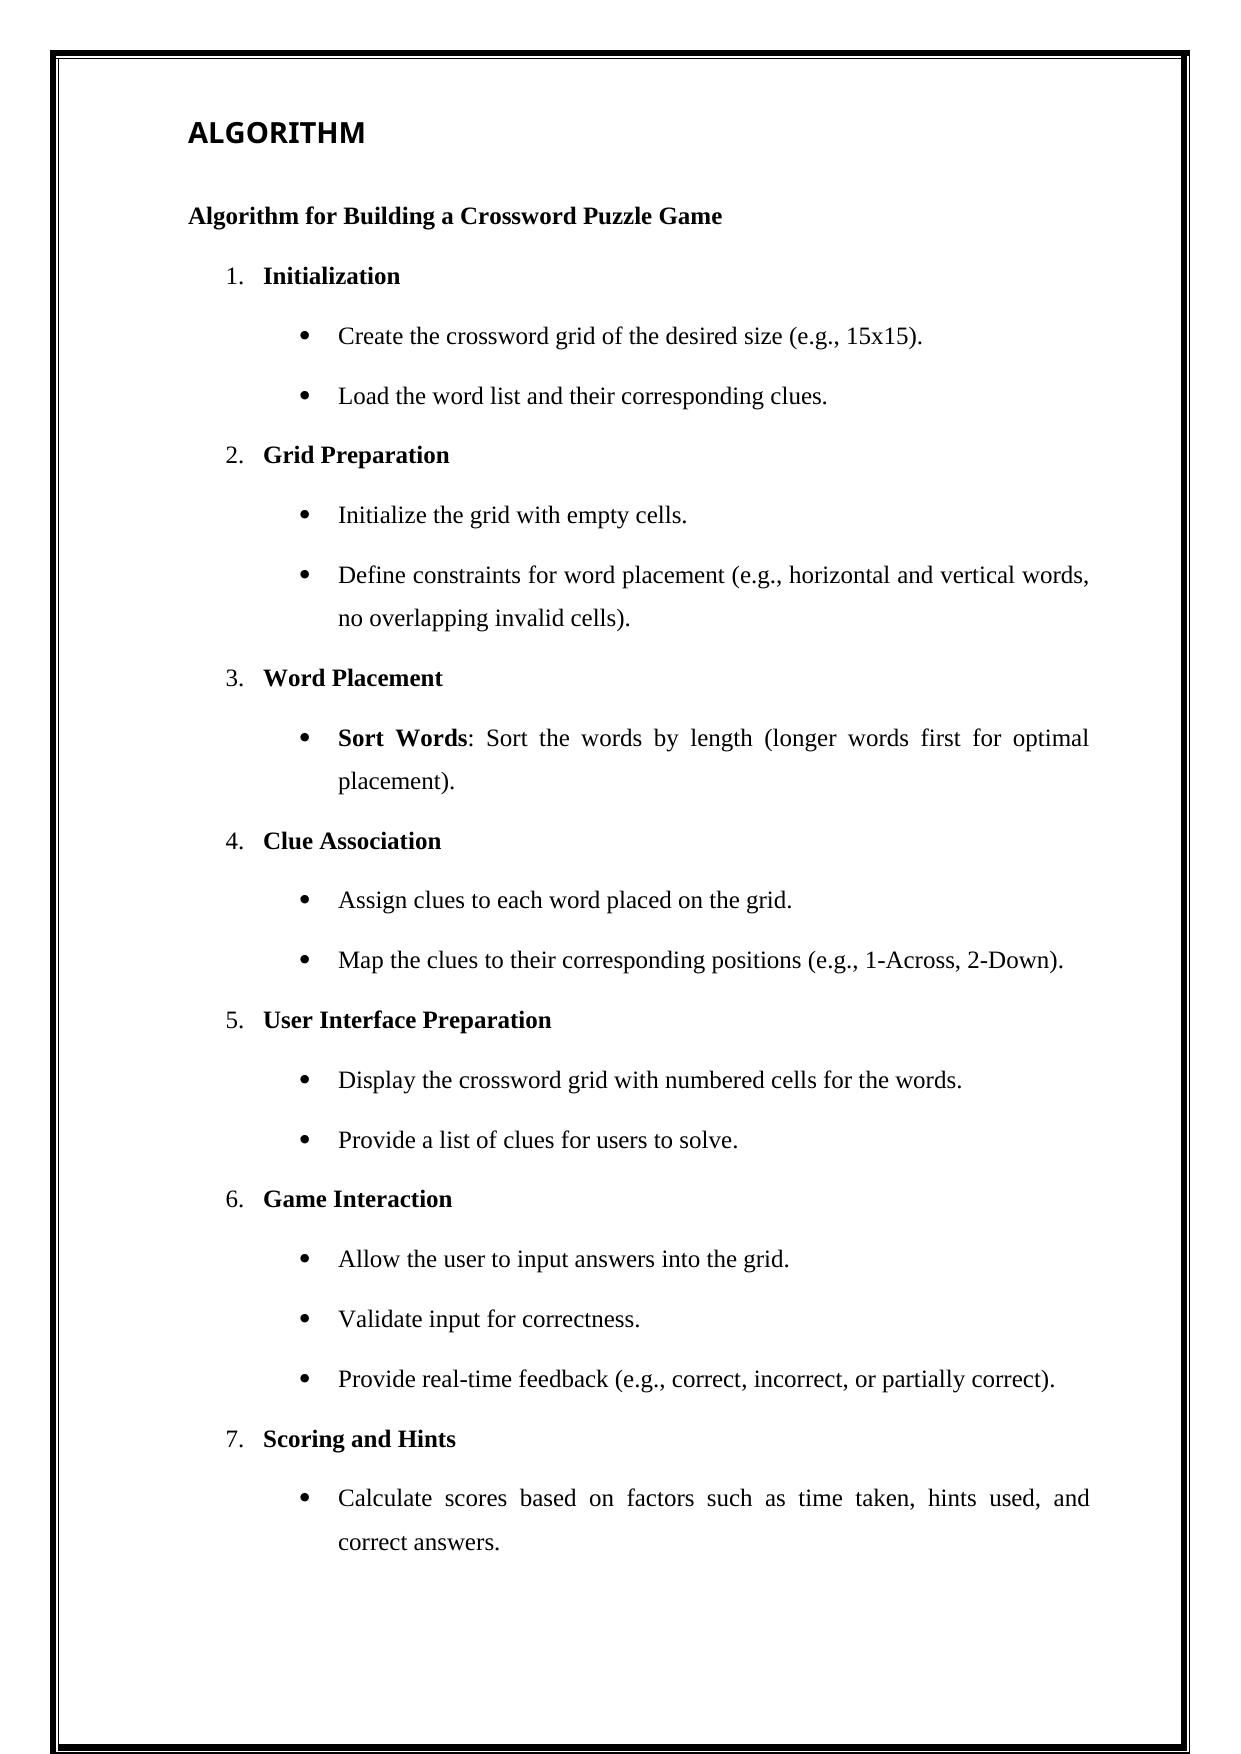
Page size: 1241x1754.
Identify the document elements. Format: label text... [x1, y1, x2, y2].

list Validate input for correctness. [300, 1304, 1090, 1333]
list Initialize the grid with empty cells. [300, 500, 1090, 529]
list Allow the user to input answers into the grid. [300, 1244, 1090, 1273]
text Algorithm for Building a Crossword Puzzle Game [188, 201, 1090, 230]
text ALGORITHM [188, 113, 1090, 152]
list Define constraints for word placement (e.g., horizontal and vertical words, no overlapping invalid cells). [300, 560, 1090, 632]
list Word Placement [225, 663, 1090, 692]
list Initialization [225, 261, 1090, 290]
list Load the word list and their corresponding clues. [300, 381, 1090, 409]
list Map the clues to their corresponding positions (e.g., 1-Across, 2-Down). [300, 945, 1090, 974]
list Clue Association [225, 826, 1090, 854]
list Sort Words: Sort the words by length (longer words first for optimal placement). [300, 723, 1090, 795]
list Create the crossword grid of the desired size (e.g., 15x15). [300, 321, 1090, 350]
list Calculate scores based on factors such as time taken, hints used, and correct answers. [300, 1483, 1090, 1555]
list Assign clues to each word placed on the grid. [300, 886, 1090, 914]
list Display the crossword grid with numbered cells for the words. [300, 1065, 1090, 1094]
list Provide a list of clues for users to solve. [300, 1125, 1090, 1153]
list Game Interaction [225, 1184, 1090, 1213]
list User Interface Preparation [225, 1005, 1090, 1034]
list Grid Preparation [225, 441, 1090, 469]
list Scoring and Hints [225, 1424, 1090, 1452]
list Provide real-time feedback (e.g., correct, incorrect, or partially correct). [300, 1364, 1090, 1393]
